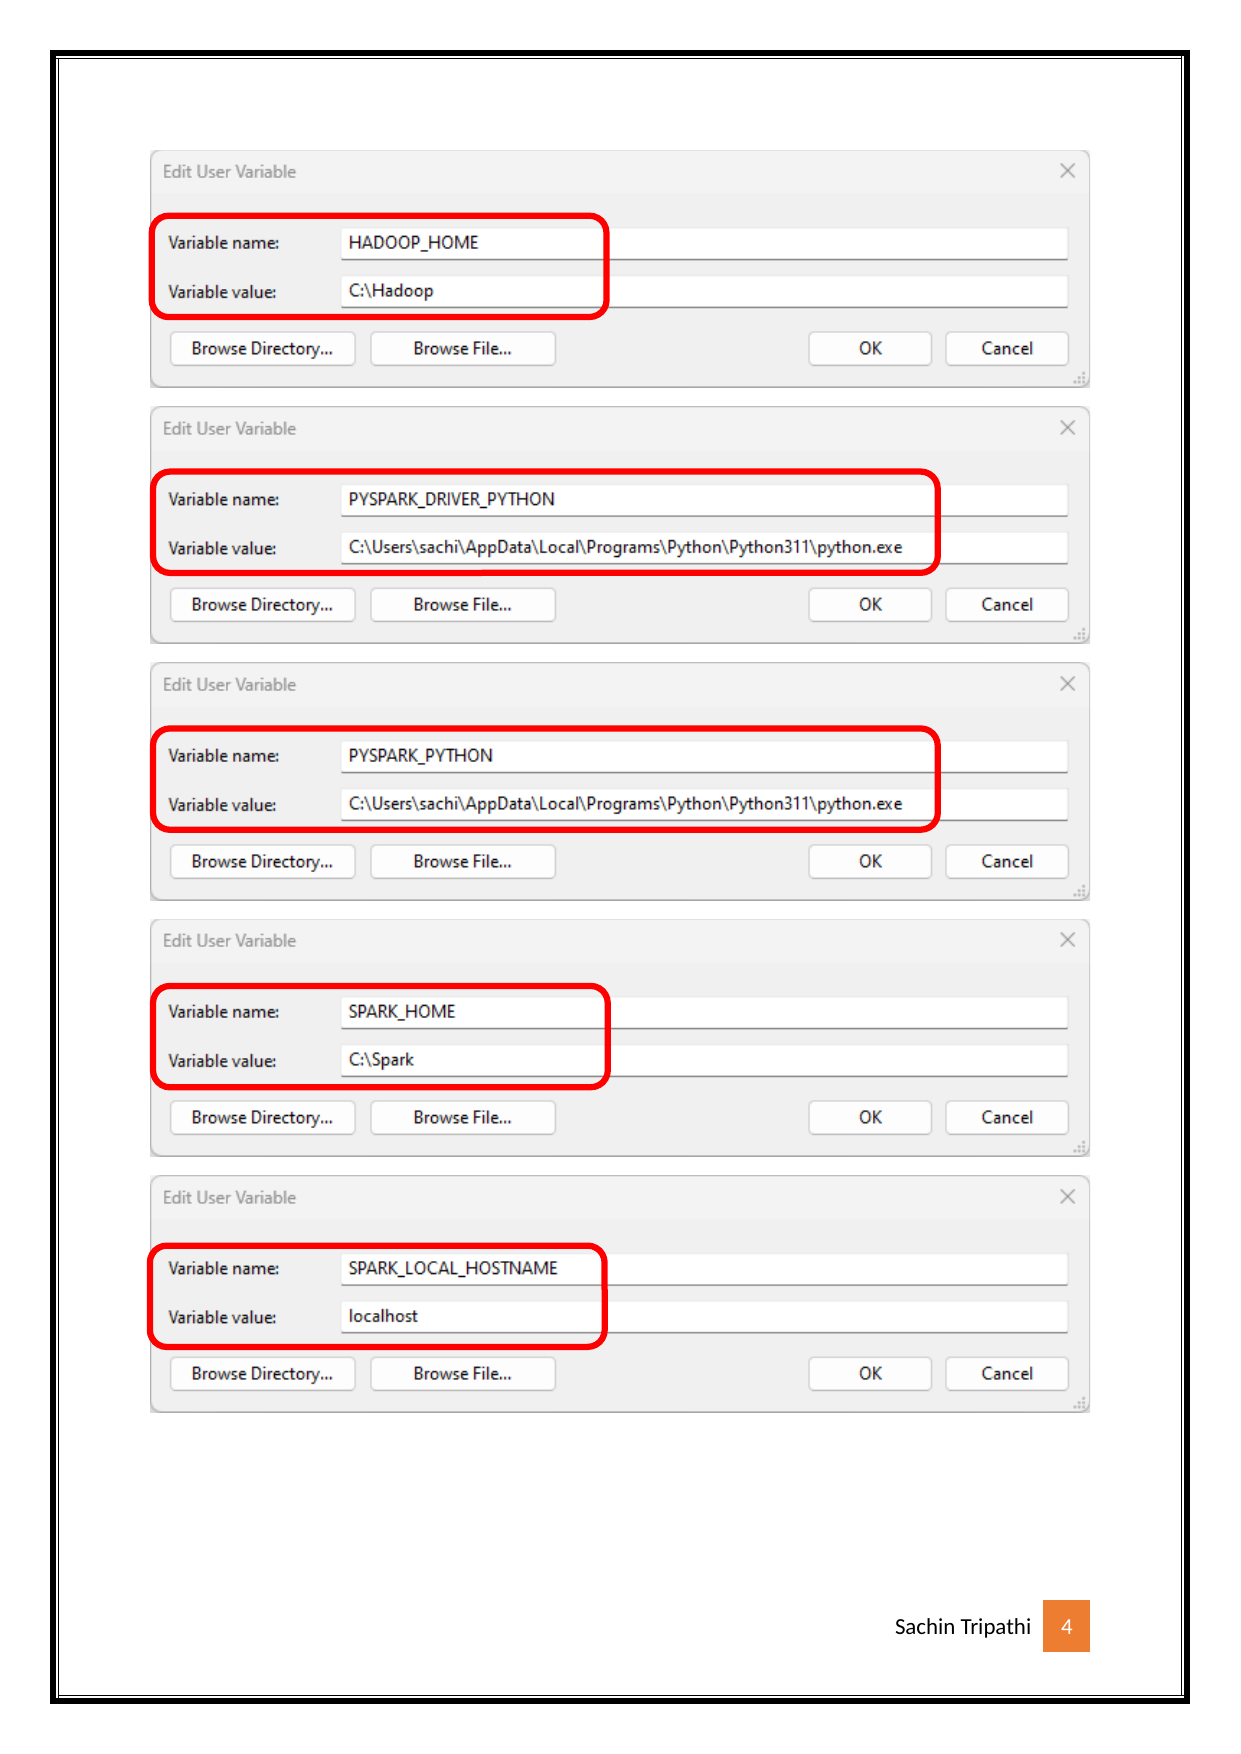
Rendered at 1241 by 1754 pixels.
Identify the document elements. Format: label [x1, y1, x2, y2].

picture [150, 662, 1091, 901]
picture [150, 406, 1091, 644]
picture [157, 475, 934, 569]
picture [157, 732, 934, 826]
picture [157, 990, 604, 1084]
picture [150, 919, 1091, 1157]
picture [155, 219, 603, 313]
picture [154, 1249, 601, 1343]
picture [150, 150, 1091, 388]
picture [150, 1175, 1091, 1413]
